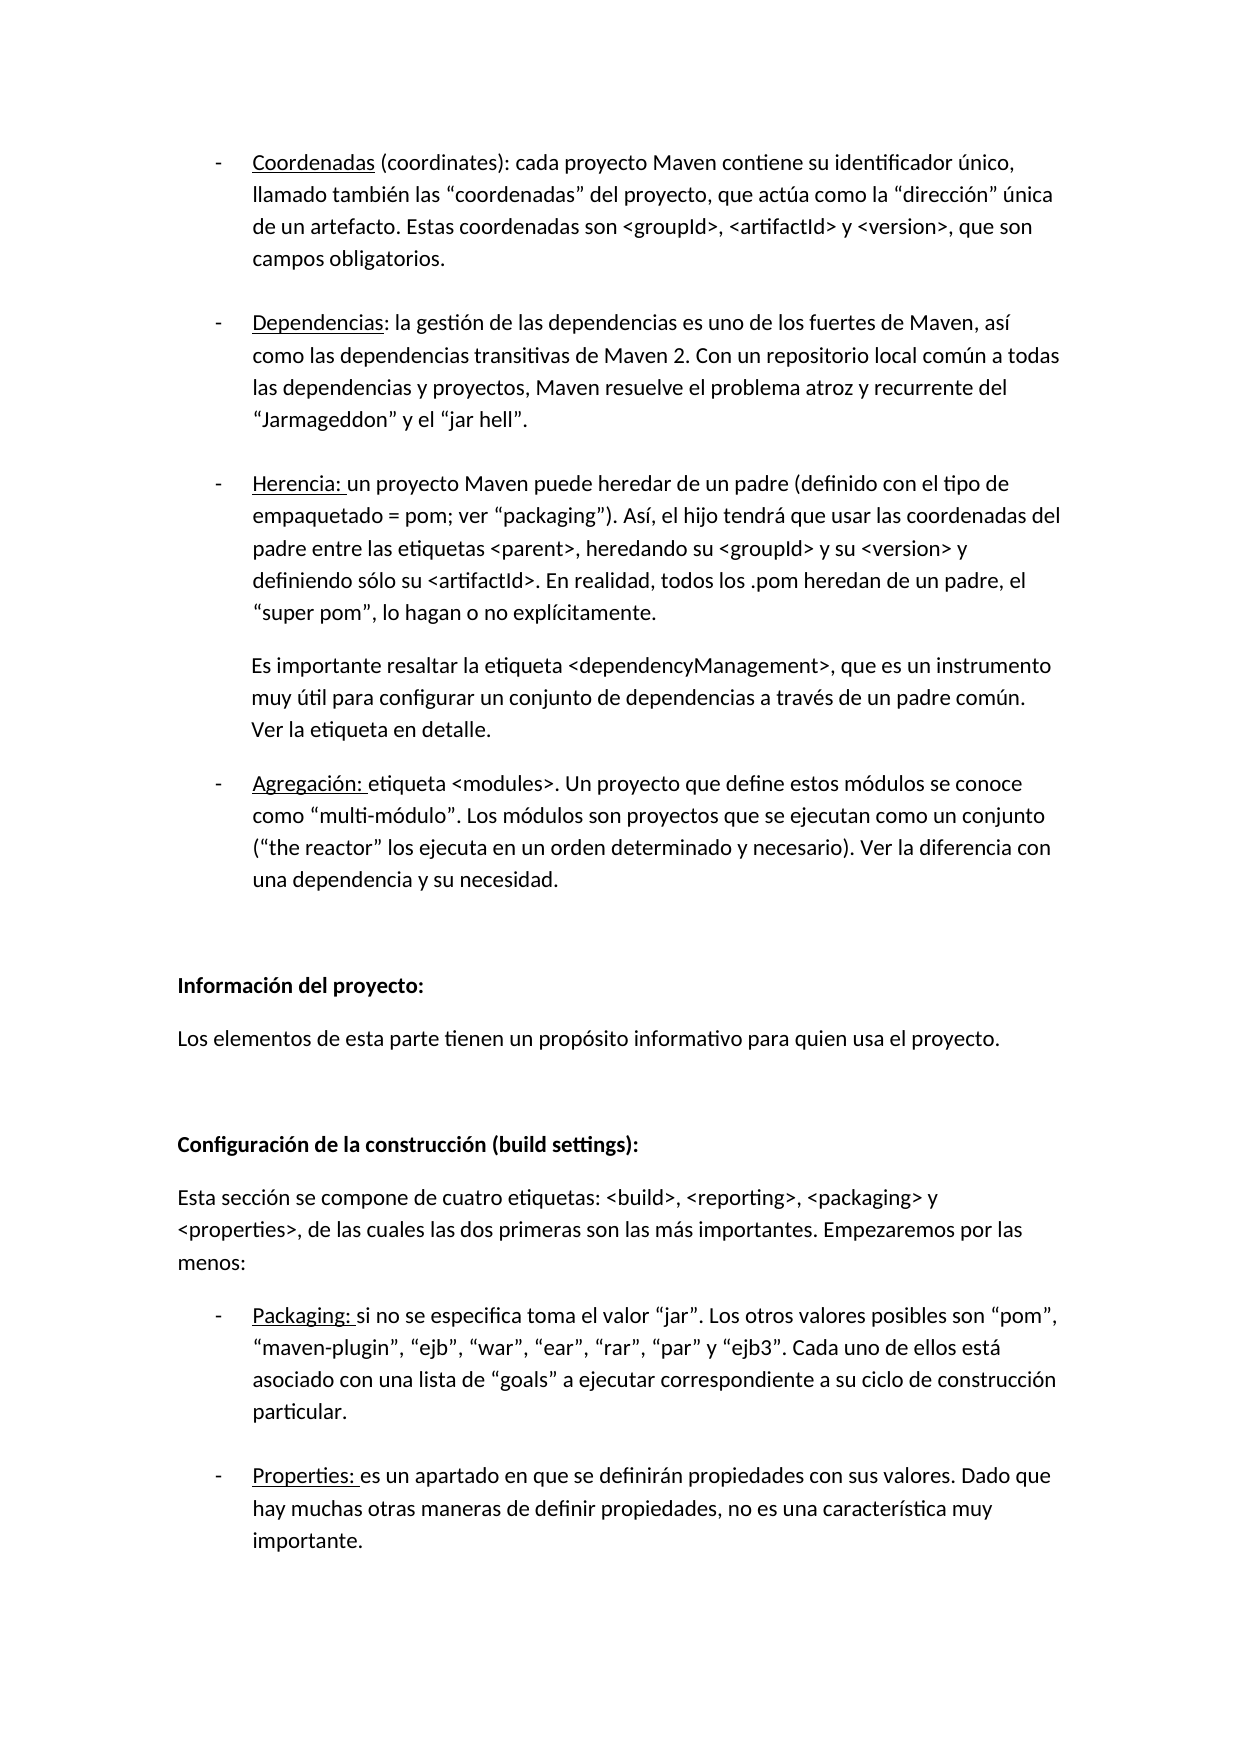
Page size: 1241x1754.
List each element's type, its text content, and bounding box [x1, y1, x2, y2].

list Properties: es un apartado en que se definirán propiedades con sus valores. Dado que hay muchas otras maneras de definir propiedades, no es una característica muy importante. [215, 1462, 1063, 1554]
text Información del proyecto: [177, 971, 1063, 999]
list Herencia: un proyecto Maven puede heredar de un padre (definido con el tipo de empaquetado = pom; ver “packaging”). Así, el hijo tendrá que usar las coordenadas del padre entre las etiquetas <parent>, heredando su <groupId> y su <version> y definiendo sólo su <artifactId>. En realidad, todos los .pom heredan de un padre, el “super pom”, lo hagan o no explícitamente. [215, 469, 1063, 626]
text Esta sección se compone de cuatro etiquetas: <build>, <reporting>, <packaging> y <properties>, de las cuales las dos primeras son las más importantes. Empezaremos por las menos: [177, 1183, 1063, 1276]
text Es importante resaltar la etiqueta <dependencyManagement>, que es un instrumento muy útil para configurar un conjunto de dependencias a través de un padre común. Ver la etiqueta en detalle. [251, 651, 1063, 744]
text Los elementos de esta parte tienen un propósito informativo para quien usa el proyecto. [177, 1024, 1063, 1052]
list Agregación: etiqueta <modules>. Un proyecto que define estos módulos se conoce como “multi-módulo”. Los módulos son proyectos que se ejecutan como un conjunto (“the reactor” los ejecuta en un orden determinado y necesario). Ver la diferencia con una dependencia y su necesidad. [215, 769, 1063, 893]
list Coordenadas (coordinates): cada proyecto Maven contiene su identificador único, llamado también las “coordenadas” del proyecto, que actúa como la “dirección” única de un artefacto. Estas coordenadas son <groupId>, <artifactId> y <version>, que son campos obligatorios. [215, 148, 1063, 272]
text Configuración de la construcción (build settings): [177, 1130, 1063, 1158]
list Dependencias: la gestión de las dependencias es uno de los fuertes de Maven, así como las dependencias transitivas de Maven 2. Con un repositorio local común a todas las dependencias y proyectos, Maven resuelve el problema atroz y recurrente del “Jarmageddon” y el “jar hell”. [215, 308, 1063, 433]
list Packaging: si no se especifica toma el valor “jar”. Los otros valores posibles son “pom”, “maven-plugin”, “ejb”, “war”, “ear”, “rar”, “par” y “ejb3”. Cada uno de ellos está asociado con una lista de “goals” a ejecutar correspondiente a su ciclo de construcción particular. [215, 1301, 1063, 1425]
